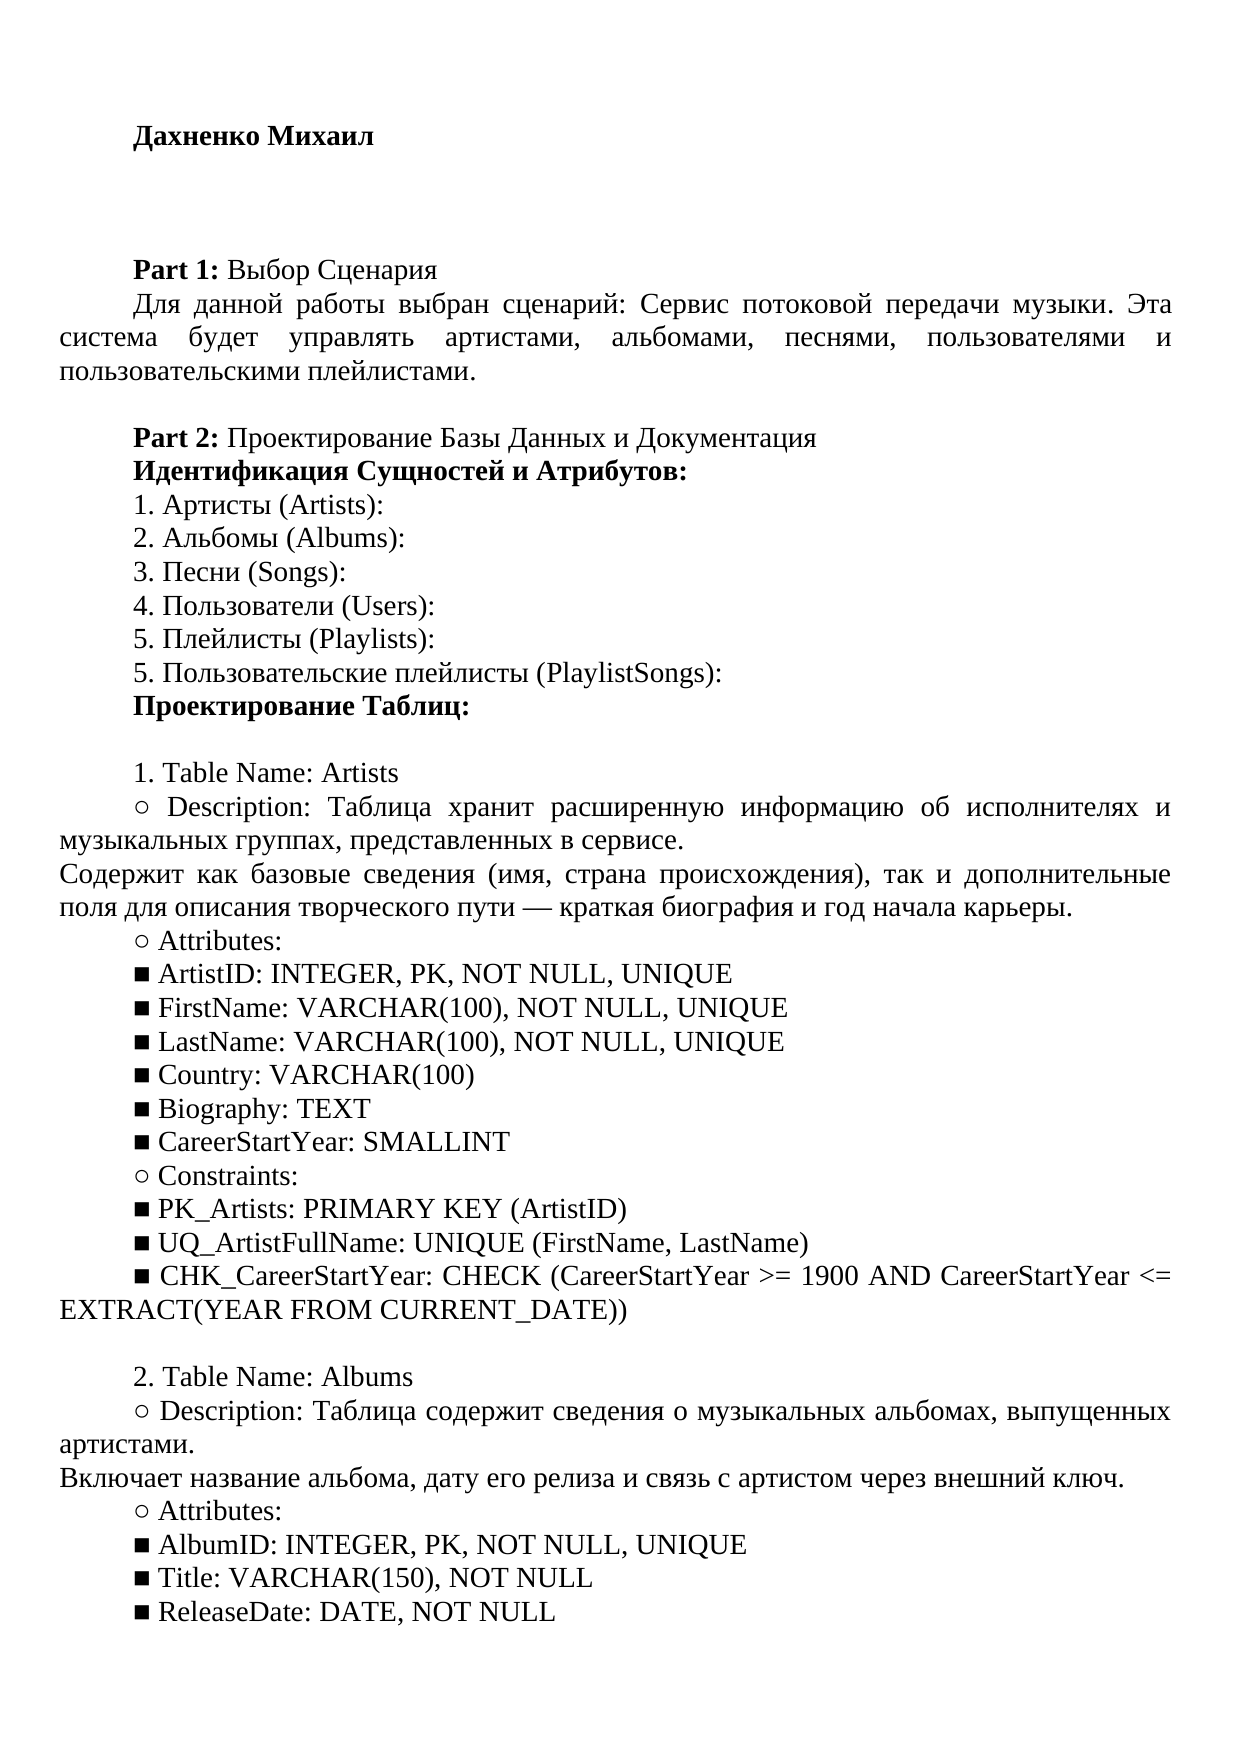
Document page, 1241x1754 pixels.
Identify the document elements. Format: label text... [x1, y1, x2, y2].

text ■ LastName: VARCHAR(100), NOT NULL, UNIQUE [59, 1024, 1172, 1057]
text ■ Biography: TEXT [59, 1091, 1172, 1124]
text ■ ReleaseDate: DATE, NOT NULL [59, 1594, 1172, 1627]
text 4. Пользователи (Users): [59, 588, 1172, 621]
text 2. Table Name: Albums [59, 1359, 1172, 1393]
text ■ PK_Artists: PRIMARY KEY (ArtistID) [59, 1191, 1172, 1225]
text ■ CareerStartYear: SMALLINT [59, 1124, 1172, 1158]
text ■ FirstName: VARCHAR(100), NOT NULL, UNIQUE [59, 990, 1172, 1024]
text 3. Песни (Songs): [59, 554, 1172, 588]
text 1. Артисты (Artists): [59, 487, 1172, 521]
text 5. Плейлисты (Playlists): [59, 621, 1172, 655]
text Проектирование Таблиц: [59, 688, 1172, 722]
text ○ Constraints: [59, 1158, 1172, 1191]
text ■ Country: VARCHAR(100) [59, 1057, 1172, 1091]
text ○ Description: Таблица хранит расширенную информацию об исполнителях и музыкальных группах, представленных в сервисе. Содержит как базовые сведения (имя, страна происхождения), так и дополнительные поля для описания творческого пути — краткая биография и год начала карьеры. [59, 789, 1172, 923]
text ○ Description: Таблица содержит сведения о музыкальных альбомах, выпущенных артистами. Включает название альбома, дату его релиза и связь с артистом через внешний ключ. [59, 1393, 1172, 1493]
text ■ UQ_ArtistFullName: UNIQUE (FirstName, LastName) [59, 1225, 1172, 1258]
text 1. Table Name: Artists [59, 755, 1172, 789]
text Дахненко Михаил [59, 118, 1172, 152]
text Part 1: Выбор Сценария [59, 252, 1172, 286]
text Part 2: Проектирование Базы Данных и Документация [59, 420, 1172, 453]
text Для данной работы выбран сценарий: Сервис потоковой передачи музыки. Эта система будет управлять артистами, альбомами, песнями, пользователями и пользовательскими плейлистами. [59, 286, 1172, 386]
text ■ CHK_CareerStartYear: CHECK (CareerStartYear >= 1900 AND CareerStartYear <= EXTRACT(YEAR FROM CURRENT_DATE)) [59, 1258, 1172, 1326]
text Идентификация Сущностей и Атрибутов: [59, 453, 1172, 487]
text ○ Attributes: [59, 1493, 1172, 1527]
text 5. Пользовательские плейлисты (PlaylistSongs): [59, 655, 1172, 688]
text ■ ArtistID: INTEGER, PK, NOT NULL, UNIQUE [59, 957, 1172, 990]
text ■ Title: VARCHAR(150), NOT NULL [59, 1560, 1172, 1594]
text 2. Альбомы (Albums): [59, 521, 1172, 554]
text ○ Attributes: [59, 923, 1172, 957]
text ■ AlbumID: INTEGER, PK, NOT NULL, UNIQUE [59, 1527, 1172, 1560]
